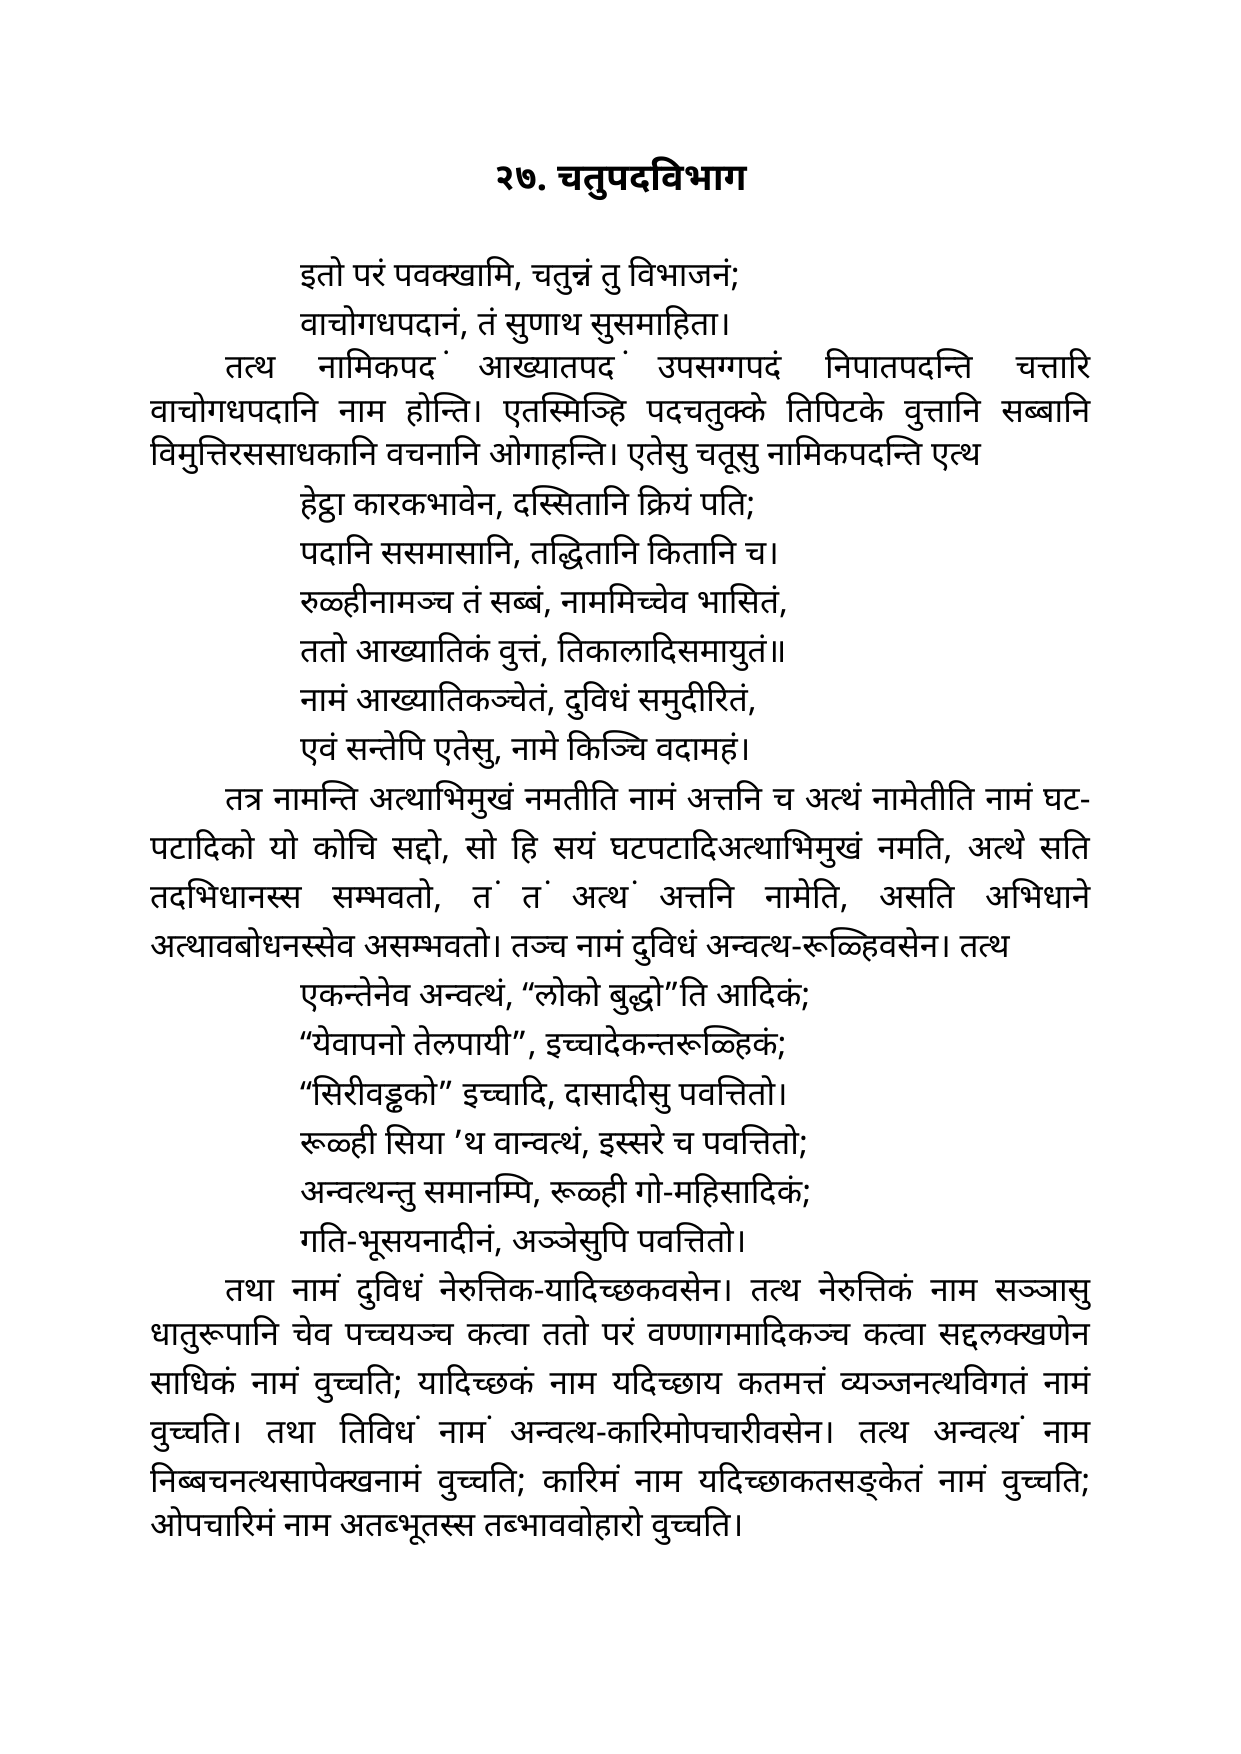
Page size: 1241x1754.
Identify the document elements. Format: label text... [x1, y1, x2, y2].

text गति-भूसयनादीनं, अञ्ञेसुपि पवत्तितो। [150, 1217, 1090, 1266]
text इतो परं पवक्खामि, चतुन्नं तु विभाजनं; [150, 251, 1090, 300]
text तथा नामं दुविधं नेरुत्तिक-यादिच्छकवसेन। तत्थ नेरुत्तिकं नाम सञ्ञासु धातुरूपानि चेव पच्चयञ्च कत्वा ततो परं वण्णागमादिकञ्च कत्वा सद्दलक्खणेन साधिकं नामं वुच्चति; यादिच्छकं नाम यदिच्छाय कतमत्तं व्यञ्जनत्थविगतं नामं वुच्चति। तथा तिविधं नामं अन्वत्थ-कारिमोपचारीवसेन। तत्थ अन्वत्थं नाम निब्बचनत्थसापेक्खनामं वुच्चति; कारिमं नाम यदिच्छाकतसङ्केतं नामं वुच्चति; ओपचारिमं नाम अतब्भूतस्स तब्भाववोहारो वुच्चति। [150, 1266, 1090, 1549]
text रुळ्हीनामञ्च तं सब्बं, नाममिच्चेव भासितं, [150, 578, 1090, 627]
text एकन्तेनेव अन्वत्थं, “लोको बुद्धो”ति आदिकं; [150, 971, 1090, 1020]
text एवं सन्तेपि एतेसु, नामे किञ्चि वदामहं। [150, 725, 1090, 774]
text “सिरीवड्ढको” इच्चादि, दासादीसु पवत्तितो। [150, 1069, 1090, 1118]
text पदानि ससमासानि, तद्धितानि कितानि च। [150, 528, 1090, 578]
text तत्थ नामिकपदं आख्यातपदं उपसग्गपदं निपातपदन्ति चत्तारि वाचोगधपदानि नाम होन्ति। एतस्मिञ्हि पदचतुक्के तिपिटके वुत्तानि सब्बानि विमुत्तिरससाधकानि वचनानि ओगाहन्ति। एतेसु चतूसु नामिकपदन्ति एत्थ [150, 349, 1090, 479]
text ततो आख्यातिकं वुत्तं, तिकालादिसमायुतं॥ [150, 627, 1090, 676]
text हेट्ठा कारकभावेन, दस्सितानि क्रियं पति; [150, 479, 1090, 528]
text नामं आख्यातिकञ्चेतं, दुविधं समुदीरितं, [150, 676, 1090, 725]
text “येवापनो तेलपायी”, इच्चादेकन्तरूळ्हिकं; [150, 1020, 1090, 1069]
text तत्र नामन्ति अत्थाभिमुखं नमतीति नामं अत्तनि च अत्थं नामेतीति नामं घट-पटादिको यो कोचि सद्दो, सो हि सयं घटपटादिअत्थाभिमुखं नमति, अत्थे सति तदभिधानस्स सम्भवतो, तं तं अत्थं अत्तनि नामेति, असति अभिधाने अत्थावबोधनस्सेव असम्भवतो। तञ्च नामं दुविधं अन्वत्थ-रूळ्हिवसेन। तत्थ [150, 774, 1090, 971]
text वाचोगधपदानं, तं सुणाथ सुसमाहिता। [150, 300, 1090, 349]
text अन्वत्थन्तु समानम्पि, रूळ्ही गो-महिसादिकं; [150, 1168, 1090, 1217]
text रूळ्ही सिया ’थ वान्वत्थं, इस्सरे च पवत्तितो; [150, 1118, 1090, 1168]
text २७. चतुपदविभाग [150, 150, 1090, 205]
